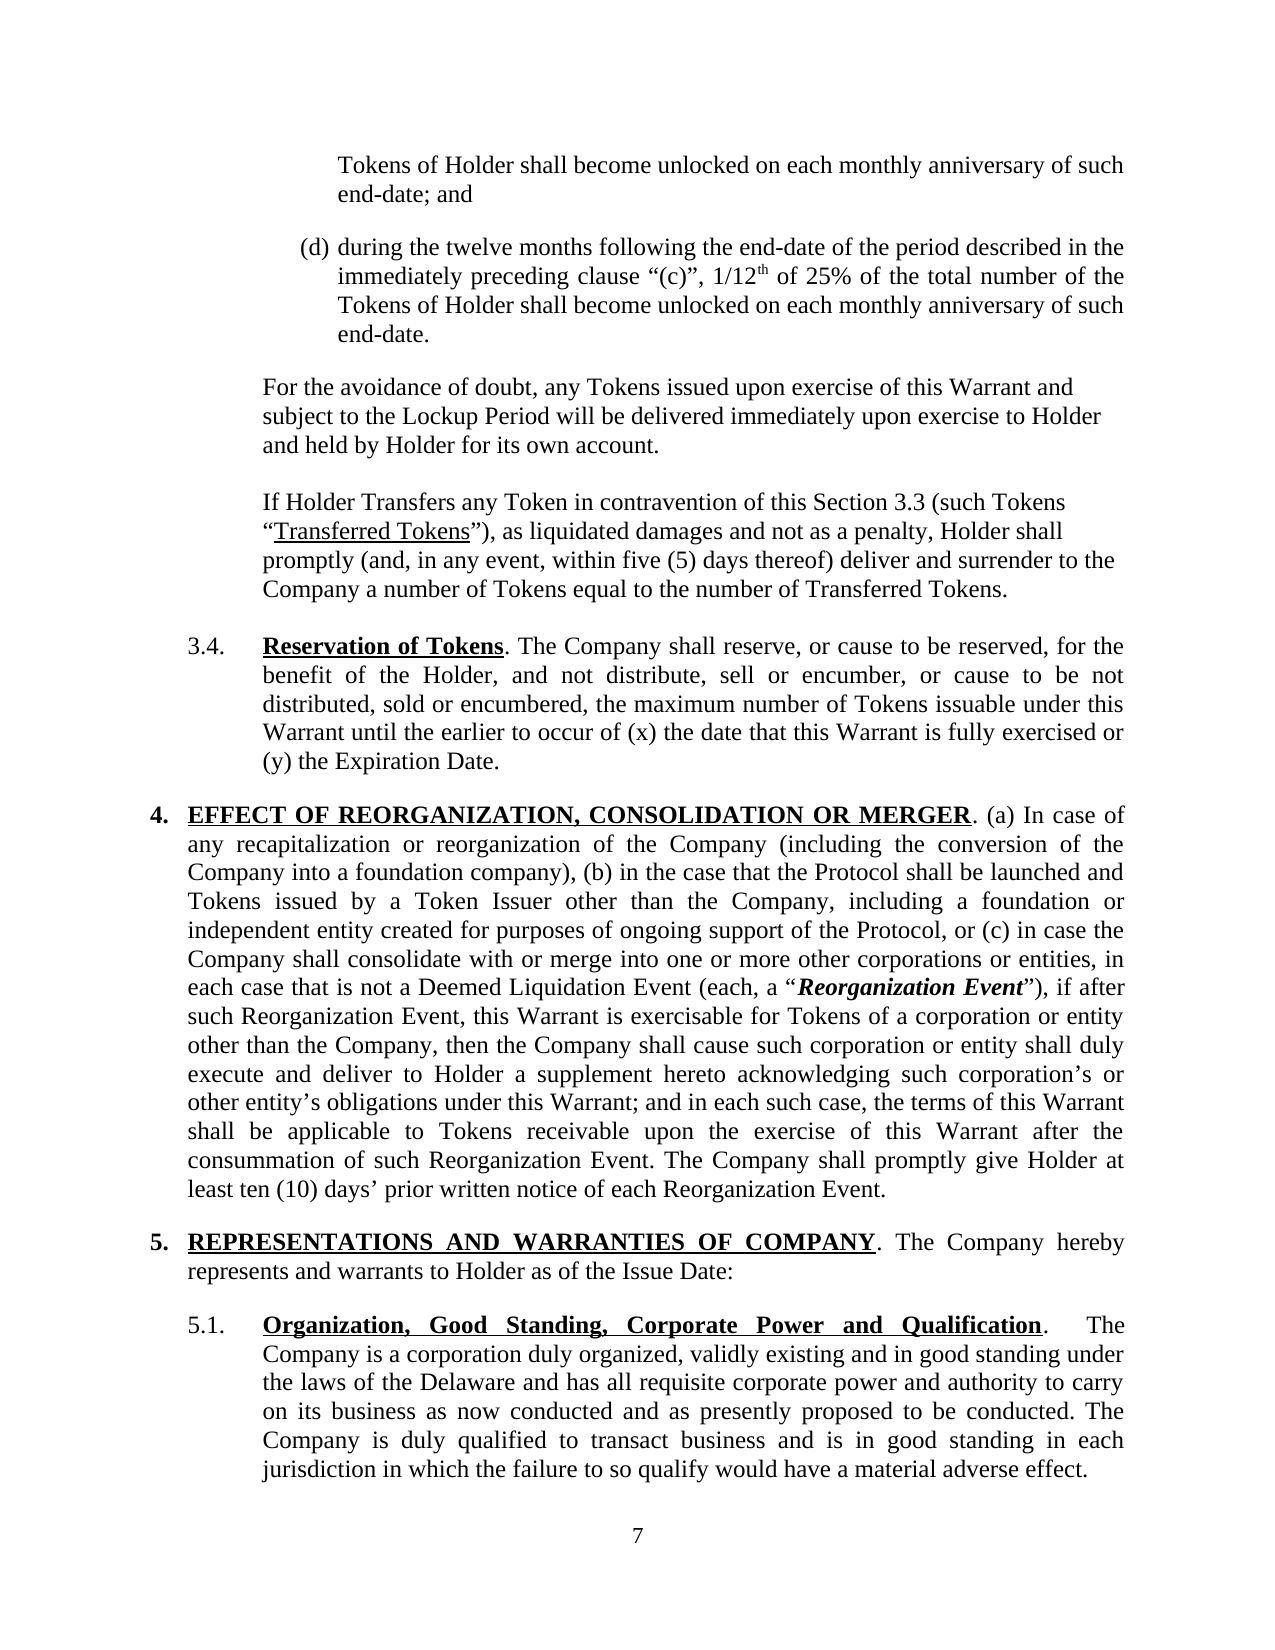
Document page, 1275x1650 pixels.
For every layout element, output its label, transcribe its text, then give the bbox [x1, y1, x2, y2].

list Reservation of Tokens. The Company shall reserve, or cause to be reserved, for the benefit of the Holder, and not distribute, sell or encumber, or cause to be not distributed, sold or encumbered, the maximum number of Tokens issuable under this Warrant until the earlier to occur of (x) the date that this Warrant is fully exercised or (y) the Expiration Date. [187, 631, 1125, 775]
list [300, 150, 1125, 207]
list REPRESENTATIONS AND WARRANTIES OF COMPANY. The Company hereby represents and warrants to Holder as of the Issue Date: [150, 1227, 1125, 1285]
text For the avoidance of doubt, any Tokens issued upon exercise of this Warrant and subject to the Lockup Period will be delivered immediately upon exercise to Holder and held by Holder for its own account. [262, 372, 1125, 459]
list during the twelve months following the end-date of the period described in the immediately preceding clause “(c)”, 1/12th of 25% of the total number of the Tokens of Holder shall become unlocked on each monthly anniversary of such end-date. [300, 232, 1125, 347]
list Organization, Good Standing, Corporate Power and Qualification. The Company is a corporation duly organized, validly existing and in good standing under the laws of the Delaware and has all requisite corporate power and authority to carry on its business as now conducted and as presently proposed to be conducted. The Company is duly qualified to transact business and is in good standing in each jurisdiction in which the failure to so qualify would have a material adverse effect. [187, 1310, 1125, 1482]
list EFFECT OF REORGANIZATION, CONSOLIDATION OR MERGER. (a) In case of any recapitalization or reorganization of the Company (including the conversion of the Company into a foundation company), (b) in the case that the Protocol shall be launched and Tokens issued by a Token Issuer other than the Company, including a foundation or independent entity created for purposes of ongoing support of the Protocol, or (c) in case the Company shall consolidate with or merge into one or more other corporations or entities, in each case that is not a Deemed Liquidation Event (each, a “Reorganization Event”), if after such Reorganization Event, this Warrant is exercisable for Tokens of a corporation or entity other than the Company, then the Company shall cause such corporation or entity shall duly execute and deliver to Holder a supplement hereto acknowledging such corporation’s or other entity’s obligations under this Warrant; and in each such case, the terms of this Warrant shall be applicable to Tokens receivable upon the exercise of this Warrant after the consummation of such Reorganization Event. The Company shall promptly give Holder at least ten (10) days’ prior written notice of each Reorganization Event. [150, 800, 1125, 1202]
text If Holder Transfers any Token in contravention of this Section 3.3 (such Tokens “Transferred Tokens”), as liquidated damages and not as a penalty, Holder shall promptly (and, in any event, within five (5) days thereof) deliver and surrender to the Company a number of Tokens equal to the number of Transferred Tokens. [262, 487, 1125, 602]
